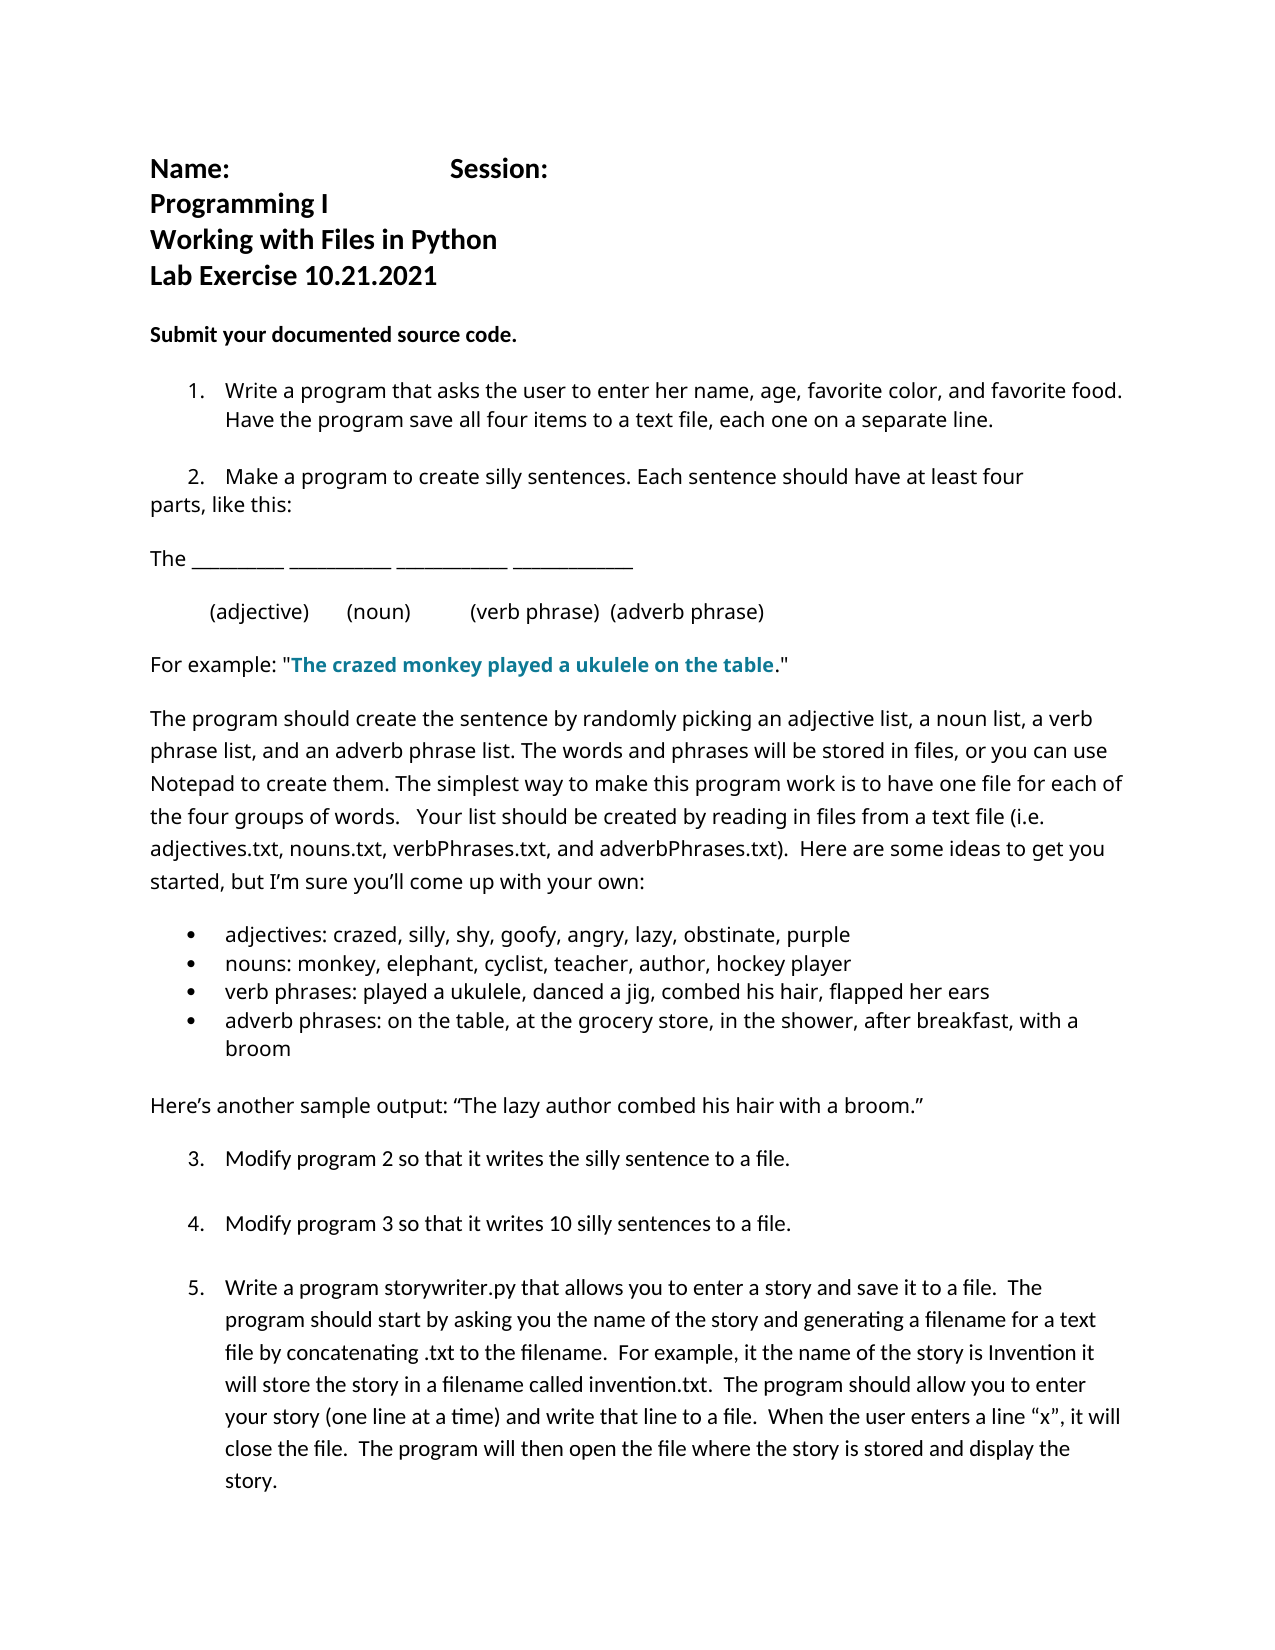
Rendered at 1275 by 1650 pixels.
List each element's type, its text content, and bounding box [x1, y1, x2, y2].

text Here’s another sample output: “The lazy author combed his hair with a broom.” [150, 1091, 1125, 1119]
text Lab Exercise 10.21.2021 [150, 257, 1125, 292]
list Modify program 3 so that it writes 10 silly sentences to a file. [187, 1209, 1125, 1237]
text Submit your documented source code. [150, 321, 1125, 348]
list nouns: monkey, elephant, cyclist, teacher, author, hockey player [187, 949, 1125, 977]
text Programming I [150, 186, 1125, 221]
list Write a program storywriter.py that allows you to enter a story and save it to a file. The program should start by asking you the name of the story and generating a filename for a text file by concatenating .txt to the filename. For example, it the name of the story is Invention it will store the story in a filename called invention.txt. The program should allow you to enter your story (one line at a time) and write that line to a file. When the user enters a line “x”, it will close the file. The program will then open the file where the story is stored and display the story. [187, 1273, 1125, 1494]
text (adjective) (noun) (verb phrase) (adverb phrase) [150, 597, 1125, 626]
text The program should create the sentence by randomly picking an adjective list, a noun list, a verb phrase list, and an adverb phrase list. The words and phrases will be stored in files, or you can use Notepad to create them. The simplest way to make this program work is to have one file for each of the four groups of words. Your list should be created by reading in files from a text file (i.e. adjectives.txt, nouns.txt, verbPhrases.txt, and adverbPhrases.txt). Here are some ideas to get you started, but I’m sure you’ll come up with your own: [150, 704, 1125, 896]
text The __________ ___________ ____________ _____________ [150, 544, 1125, 572]
list Write a program that asks the user to enter her name, age, favorite color, and favorite food. Have the program save all four items to a text file, each one on a separate line. [187, 377, 1125, 433]
list Make a program to create silly sentences. Each sentence should have at least four [187, 462, 1125, 490]
list adverb phrases: on the table, at the grocery store, in the shower, after breakfast, with a broom [187, 1006, 1125, 1063]
text Working with Files in Python [150, 221, 1125, 257]
text Name: Session: [150, 150, 1125, 186]
list adjectives: crazed, silly, shy, goofy, angry, lazy, obstinate, purple [187, 921, 1125, 949]
list verb phrases: played a ukulele, danced a jig, combed his hair, flapped her ears [187, 977, 1125, 1006]
text parts, like this: [150, 490, 1125, 519]
list Modify program 2 so that it writes the silly sentence to a file. [187, 1144, 1125, 1173]
text For example: "The crazed monkey played a ukulele on the table." [150, 651, 1125, 679]
